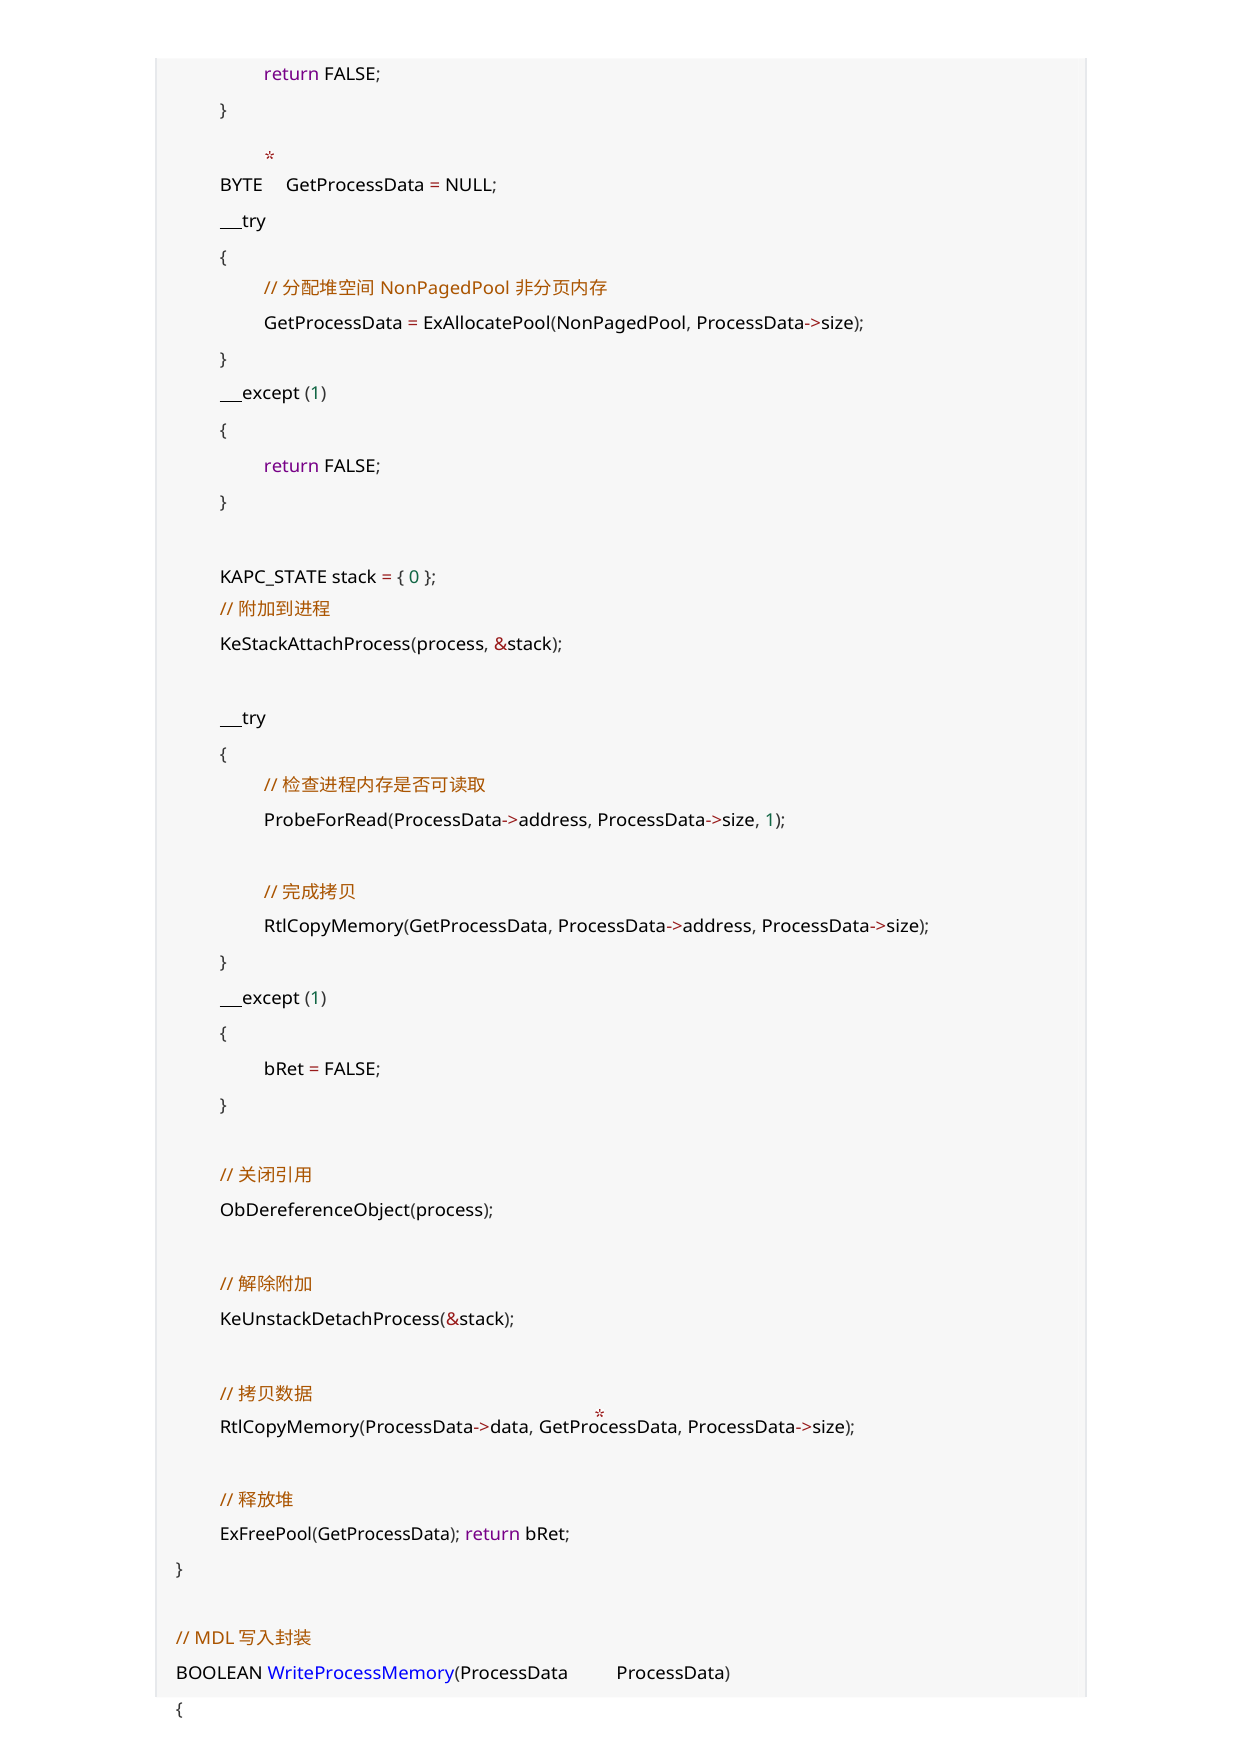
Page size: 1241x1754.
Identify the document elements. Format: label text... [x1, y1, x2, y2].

text } [176, 1561, 1098, 1579]
text } [219, 97, 1098, 121]
text GetProcessData = ExAllocatePool(NonPagedPool, ProcessData->size); [264, 310, 1098, 334]
text bRet = FALSE; [264, 1056, 1098, 1081]
text } [219, 1092, 1098, 1117]
text ObDereferenceObject(process); [219, 1198, 1098, 1222]
text // 分配堆空间 NonPagedPool 非分页内存 [264, 275, 1098, 299]
text // 释放堆 [219, 1488, 1098, 1512]
text // 解除附加 [219, 1271, 1098, 1295]
text } [219, 489, 1098, 513]
text return FALSE; [264, 453, 1098, 477]
text RtlCopyMemory(GetProcessData, ProcessData->address, ProcessData->size); [264, 913, 1098, 937]
text BOOLEAN WriteProcessMemory(ProcessData ProcessData) [176, 1660, 1098, 1684]
text { [176, 1696, 1098, 1720]
text try [219, 706, 1098, 730]
text // 拷贝数据 [219, 1382, 1098, 1406]
text BYTE GetProcessData = NULL; [219, 172, 1098, 196]
text { [219, 742, 1098, 766]
picture [265, 151, 274, 159]
text KeUnstackDetachProcess(&stack); [219, 1306, 1098, 1330]
text ProbeForRead(ProcessData->address, ProcessData->size, 1); [264, 807, 1098, 832]
text except (1) [219, 381, 1098, 405]
text // 完成拷贝 [264, 880, 1098, 904]
text { [219, 244, 1098, 268]
text KeStackAttachProcess(process, &stack); [219, 631, 1098, 656]
picture [595, 1409, 604, 1415]
text // 附加到进程 [219, 596, 1098, 621]
text except (1) [219, 986, 1098, 1010]
text // 检查进程内存是否可读取 [264, 772, 1098, 797]
text try [219, 208, 1098, 232]
text } [219, 949, 1098, 974]
text RtlCopyMemory(ProcessData->data, GetProcessData, ProcessData->size); [219, 1415, 1098, 1439]
text KAPC_STATE stack = { 0 }; [219, 564, 1098, 588]
text } [219, 346, 1098, 370]
text { [219, 417, 1098, 441]
text ExFreePool(GetProcessData); return bRet; [219, 1521, 573, 1545]
text return FALSE; [264, 61, 1098, 85]
text { [219, 1020, 1098, 1044]
text // 关闭引用 [219, 1163, 1098, 1187]
text // MDL写入封装 [176, 1625, 1098, 1649]
